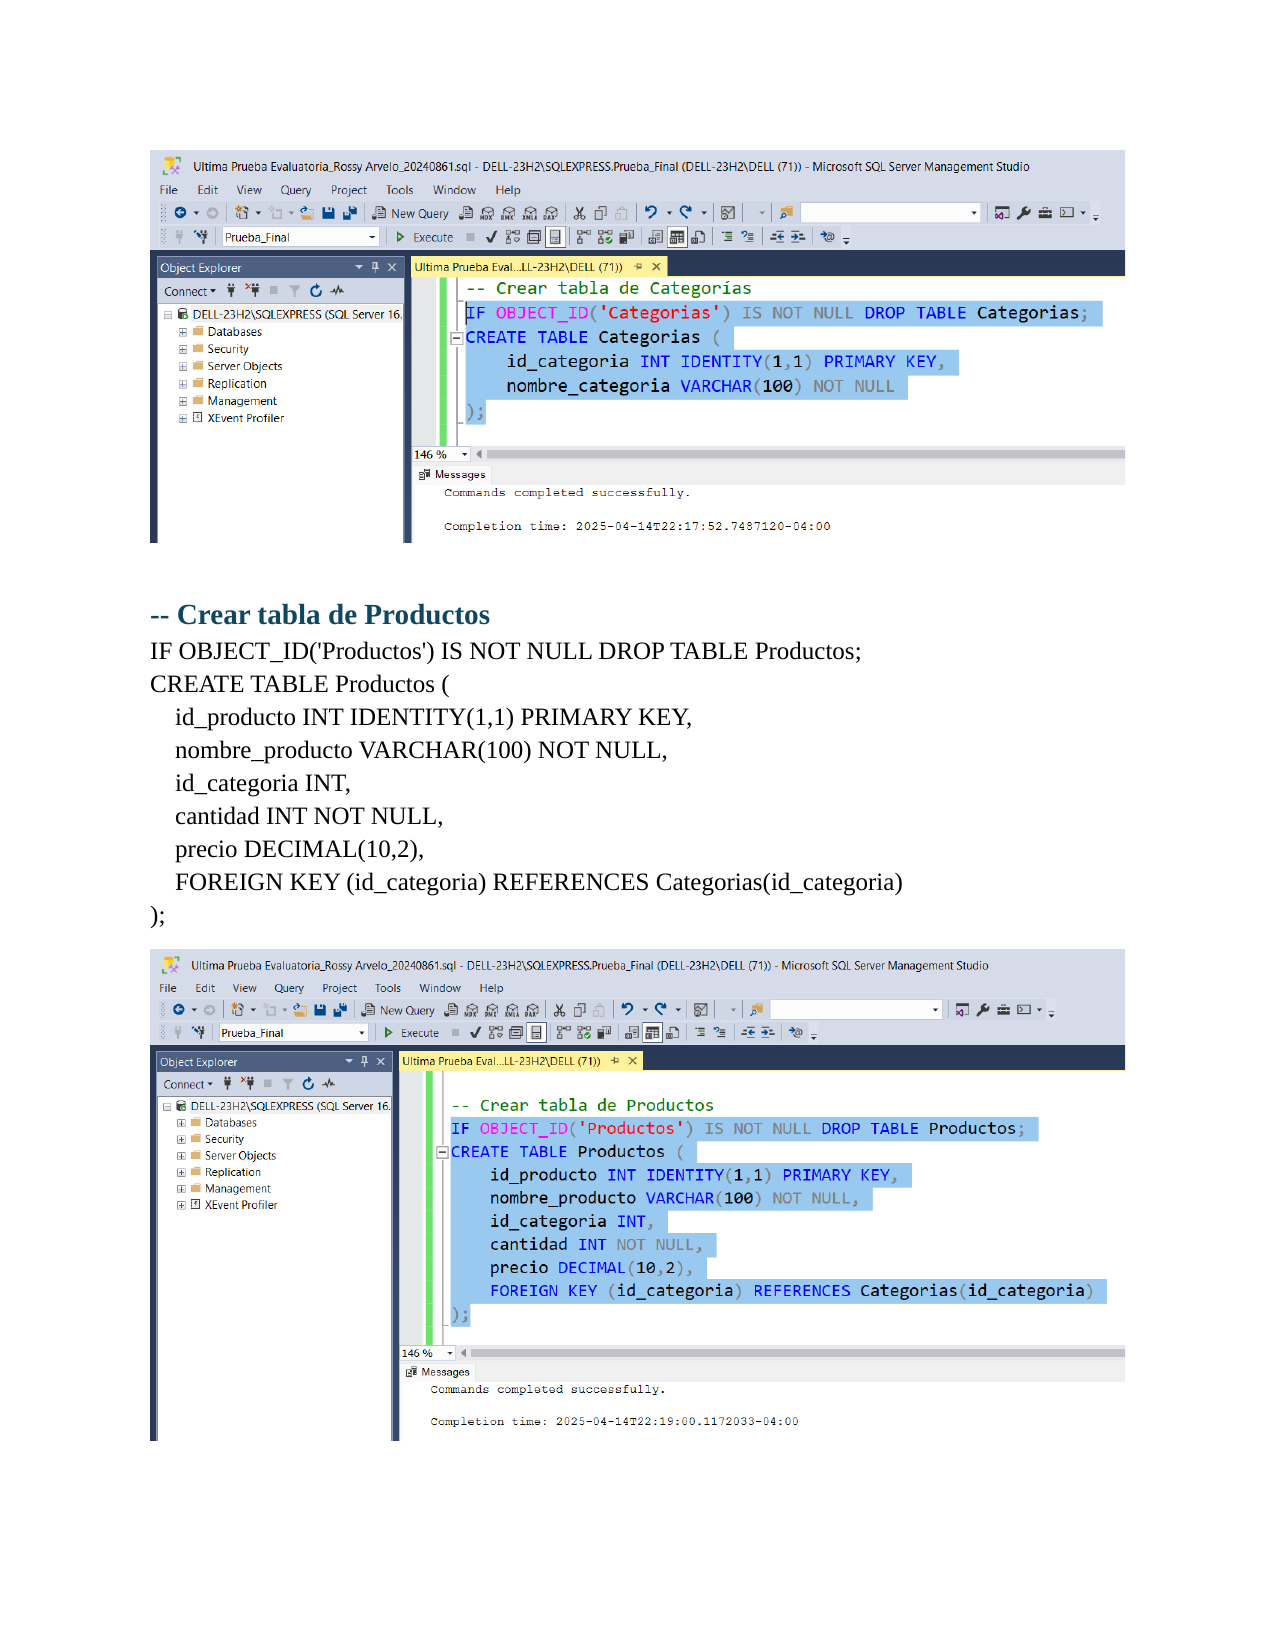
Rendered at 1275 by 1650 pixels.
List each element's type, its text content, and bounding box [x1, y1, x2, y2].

text CREATE TABLE Productos ( [150, 669, 1125, 698]
text id_categoria INT, [150, 768, 1125, 797]
text IF OBJECT_ID('Productos') IS NOT NULL DROP TABLE Productos; [150, 636, 1125, 664]
picture [150, 150, 1125, 543]
text precio DECIMAL(10,2), [150, 834, 1125, 863]
text nombre_producto VARCHAR(100) NOT NULL, [150, 735, 1125, 764]
text id_producto INT IDENTITY(1,1) PRIMARY KEY, [150, 702, 1125, 731]
text cantidad INT NOT NULL, [150, 801, 1125, 830]
text FOREIGN KEY (id_categoria) REFERENCES Categorias(id_categoria) [150, 867, 1125, 896]
text ); [150, 900, 1125, 929]
subtitle -- Crear tabla de Productos [150, 597, 1125, 631]
picture [150, 949, 1125, 1441]
